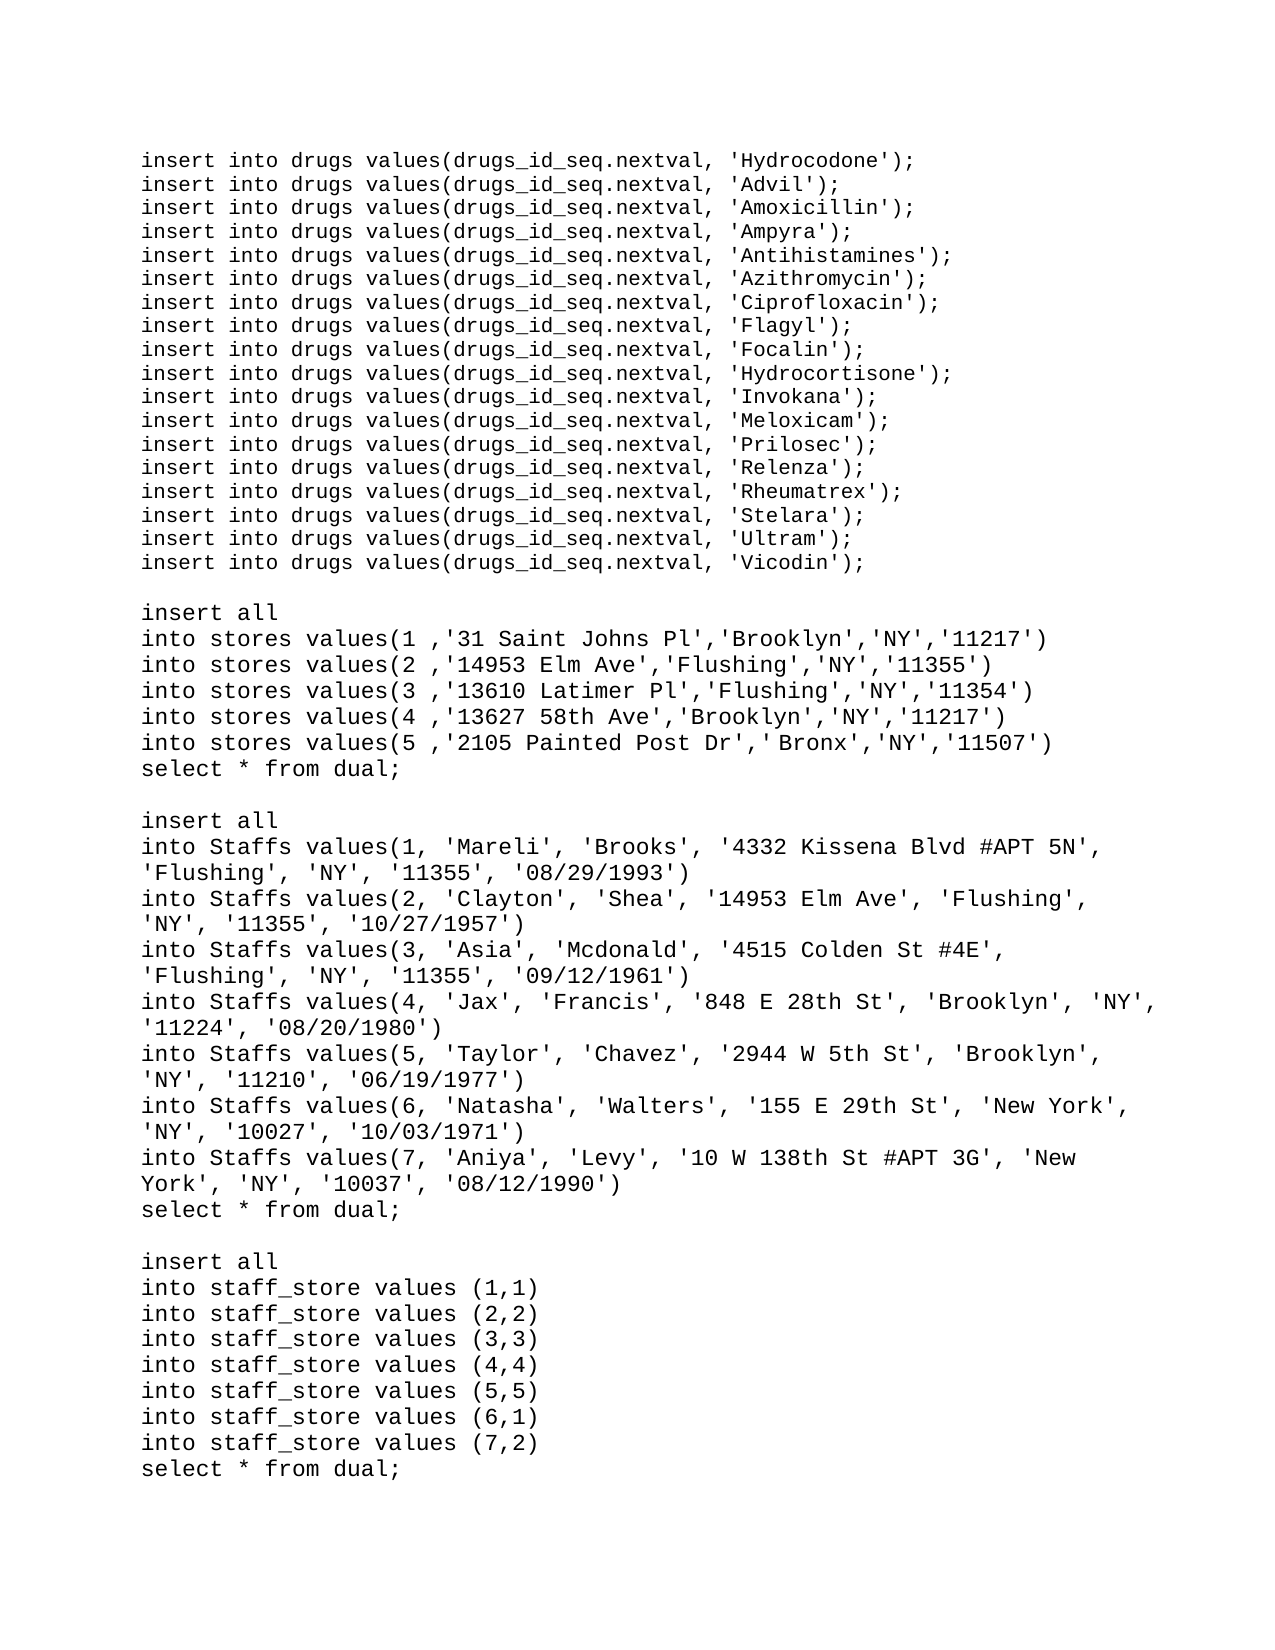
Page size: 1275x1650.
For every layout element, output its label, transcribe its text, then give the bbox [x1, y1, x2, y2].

text insert all [141, 809, 1162, 835]
text insert into drugs values(drugs_id_seq.nextval, 'Stelara'); [141, 505, 1162, 528]
text into Staffs values(4, 'Jax', 'Francis', '848 E 28th St', 'Brooklyn', 'NY', '11224', '08/20/1980') [141, 991, 1162, 1042]
text insert into drugs values(drugs_id_seq.nextval, 'Meloxicam'); [141, 410, 1162, 434]
text into staff_store values (1,1) [141, 1276, 1162, 1302]
text into stores values(2 ,'14953 Elm Ave','Flushing','NY','11355') [141, 653, 1162, 679]
text into staff_store values (4,4) [141, 1354, 1162, 1380]
text insert all [141, 1250, 1162, 1276]
text insert into drugs values(drugs_id_seq.nextval, 'Ampyra'); [141, 221, 1162, 244]
text insert into drugs values(drugs_id_seq.nextval, 'Hydrocortisone'); [141, 363, 1162, 386]
text insert all [141, 602, 1162, 627]
text into staff_store values (2,2) [141, 1302, 1162, 1328]
text insert into drugs values(drugs_id_seq.nextval, 'Hydrocodone'); [141, 150, 1162, 174]
text into stores values(1 ,'31 Saint Johns Pl','Brooklyn','NY','11217') [141, 627, 1162, 653]
text insert into drugs values(drugs_id_seq.nextval, 'Focalin'); [141, 339, 1162, 363]
text insert into drugs values(drugs_id_seq.nextval, 'Vicodin'); [141, 552, 1162, 576]
text select * from dual; [141, 1198, 1162, 1224]
text select * from dual; [141, 757, 1162, 783]
text insert into drugs values(drugs_id_seq.nextval, 'Prilosec'); [141, 434, 1162, 457]
text insert into drugs values(drugs_id_seq.nextval, 'Ciprofloxacin'); [141, 292, 1162, 316]
text insert into drugs values(drugs_id_seq.nextval, 'Advil'); [141, 174, 1162, 197]
text into stores values(4 ,'13627 58th Ave','Brooklyn','NY','11217') [141, 705, 1162, 731]
text insert into drugs values(drugs_id_seq.nextval, 'Amoxicillin'); [141, 197, 1162, 221]
text into Staffs values(6, 'Natasha', 'Walters', '155 E 29th St', 'New York', 'NY', '10027', '10/03/1971') [141, 1094, 1162, 1146]
text select * from dual; [141, 1457, 1162, 1483]
text into Staffs values(1, 'Mareli', 'Brooks', '4332 Kissena Blvd #APT 5N', 'Flushing', 'NY', '11355', '08/29/1993') [141, 835, 1162, 887]
text into staff_store values (7,2) [141, 1432, 1162, 1457]
text into Staffs values(7, 'Aniya', 'Levy', '10 W 138th St #APT 3G', 'New York', 'NY', '10037', '08/12/1990') [141, 1146, 1162, 1198]
text insert into drugs values(drugs_id_seq.nextval, 'Ultram'); [141, 528, 1162, 552]
text insert into drugs values(drugs_id_seq.nextval, 'Azithromycin'); [141, 268, 1162, 292]
text insert into drugs values(drugs_id_seq.nextval, 'Antihistamines'); [141, 244, 1162, 268]
text into stores values(5 ,'2105 Painted Post Dr',' Bronx','NY','11507') [141, 731, 1162, 757]
text insert into drugs values(drugs_id_seq.nextval, 'Rheumatrex'); [141, 481, 1162, 505]
text insert into drugs values(drugs_id_seq.nextval, 'Relenza'); [141, 457, 1162, 481]
text into Staffs values(2, 'Clayton', 'Shea', '14953 Elm Ave', 'Flushing', 'NY', '11355', '10/27/1957') [141, 887, 1162, 939]
text into Staffs values(3, 'Asia', 'Mcdonald', '4515 Colden St #4E', 'Flushing', 'NY', '11355', '09/12/1961') [141, 939, 1162, 991]
text into Staffs values(5, 'Taylor', 'Chavez', '2944 W 5th St', 'Brooklyn', 'NY', '11210', '06/19/1977') [141, 1042, 1162, 1094]
text insert into drugs values(drugs_id_seq.nextval, 'Invokana'); [141, 386, 1162, 410]
text into staff_store values (6,1) [141, 1406, 1162, 1432]
text insert into drugs values(drugs_id_seq.nextval, 'Flagyl'); [141, 316, 1162, 339]
text into stores values(3 ,'13610 Latimer Pl','Flushing','NY','11354') [141, 679, 1162, 705]
text into staff_store values (5,5) [141, 1380, 1162, 1406]
text into staff_store values (3,3) [141, 1328, 1162, 1354]
